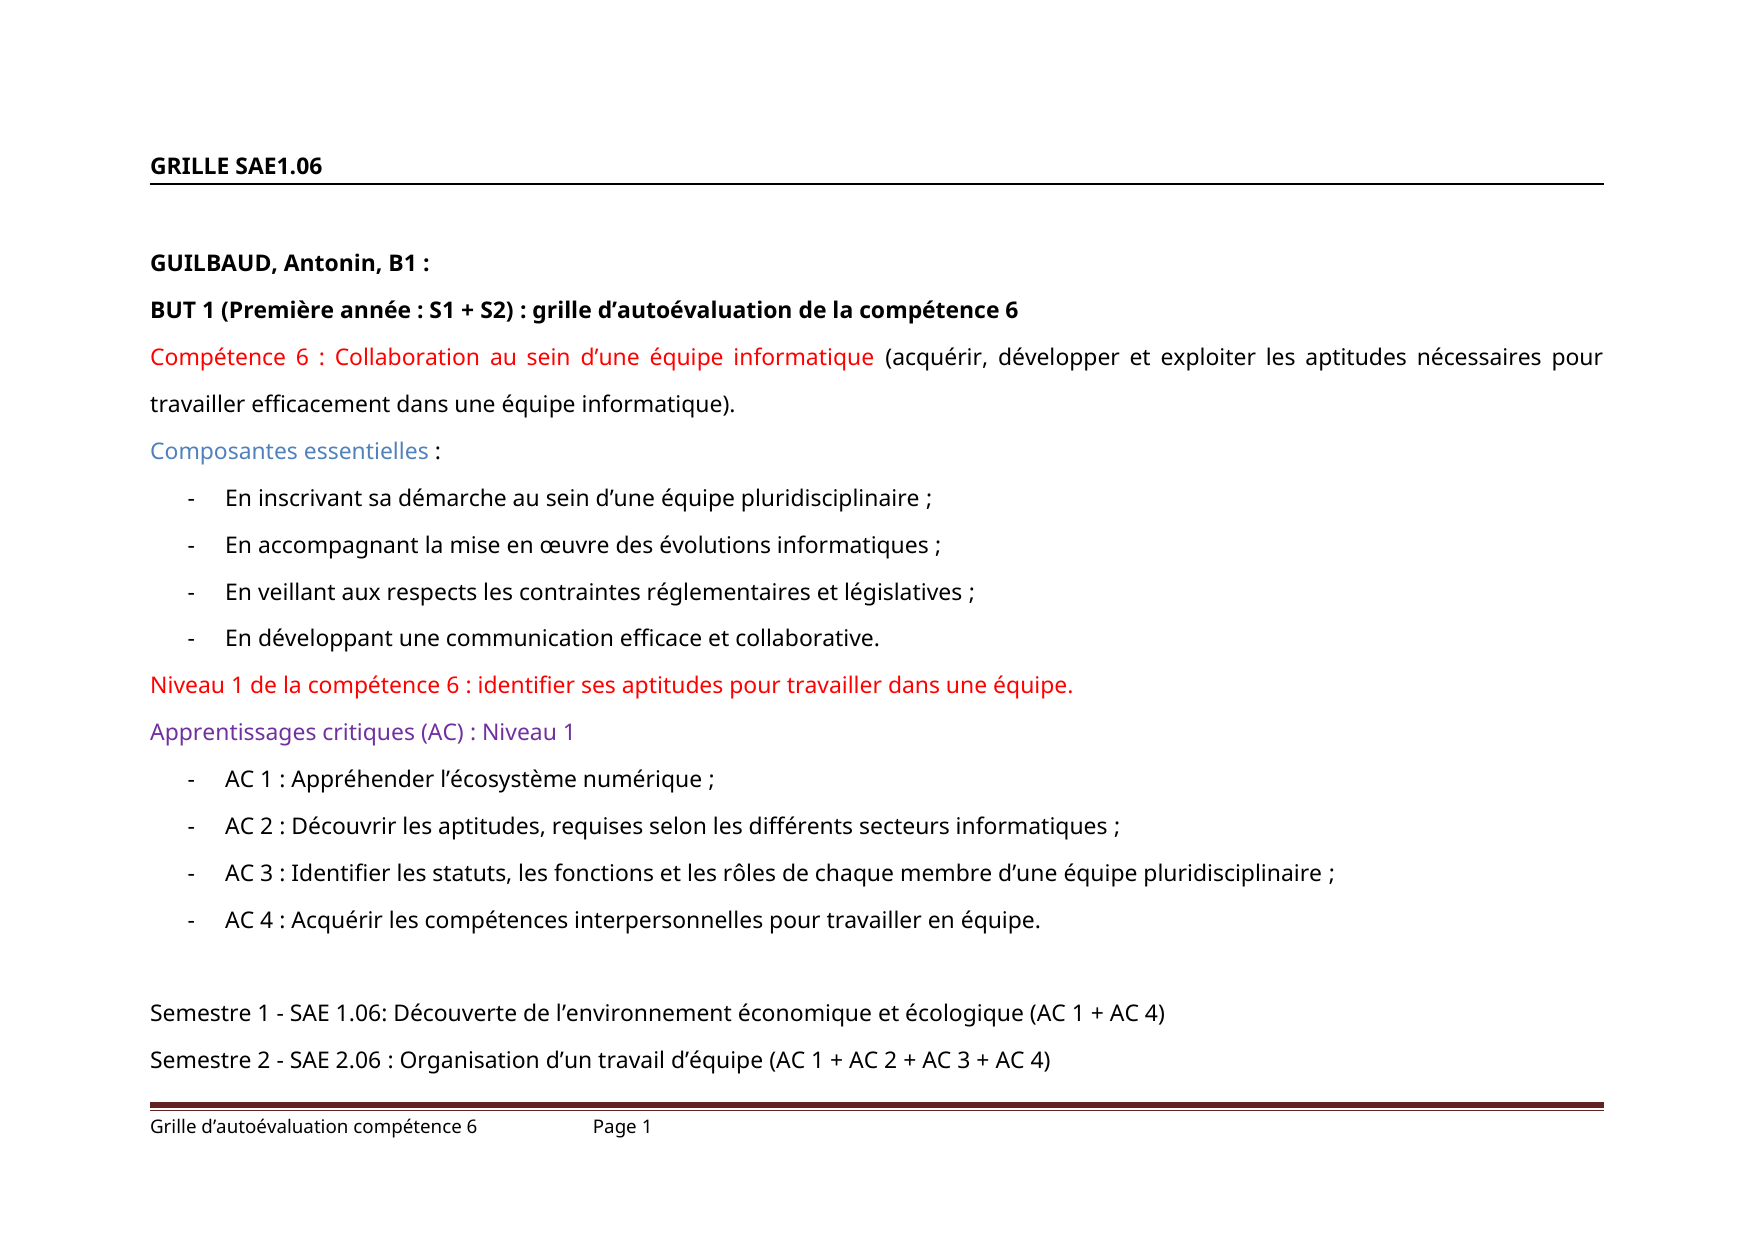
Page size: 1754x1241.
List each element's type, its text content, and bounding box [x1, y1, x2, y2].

list En développant une communication efficace et collaborative. [187, 622, 1604, 654]
text BUT 1 (Première année : S1 + S2) : grille d’autoévaluation de la compétence 6 [150, 294, 1604, 326]
text Niveau 1 de la compétence 6 : identifier ses aptitudes pour travailler dans une équipe. [150, 669, 1604, 701]
list En veillant aux respects les contraintes réglementaires et législatives ; [187, 576, 1604, 607]
text Compétence 6 : Collaboration au sein d’une équipe informatique (acquérir, développer et exploiter les aptitudes nécessaires pour travailler efficacement dans une équipe informatique). [150, 341, 1604, 419]
list AC 4 : Acquérir les compétences interpersonnelles pour travailler en équipe. [187, 904, 1604, 935]
list En accompagnant la mise en œuvre des évolutions informatiques ; [187, 529, 1604, 560]
text Composantes essentielles : [150, 435, 1604, 466]
text Semestre 2 - SAE 2.06 : Organisation d’un travail d’équipe (AC 1 + AC 2 + AC 3 + AC 4) [150, 1044, 1604, 1076]
text Semestre 1 - SAE 1.06: Découverte de l’environnement économique et écologique (AC 1 + AC 4) [150, 997, 1604, 1029]
list AC 1 : Appréhender l’écosystème numérique ; [187, 763, 1604, 794]
text GUILBAUD, Antonin, B1 : [150, 247, 1604, 279]
list AC 3 : Identifier les statuts, les fonctions et les rôles de chaque membre d’une équipe pluridisciplinaire ; [187, 857, 1604, 888]
list En inscrivant sa démarche au sein d’une équipe pluridisciplinaire ; [187, 482, 1604, 513]
text GRILLE SAE1.06 [150, 150, 1604, 183]
text Apprentissages critiques (AC) : Niveau 1 [150, 716, 1604, 747]
list AC 2 : Découvrir les aptitudes, requises selon les différents secteurs informatiques ; [187, 810, 1604, 841]
